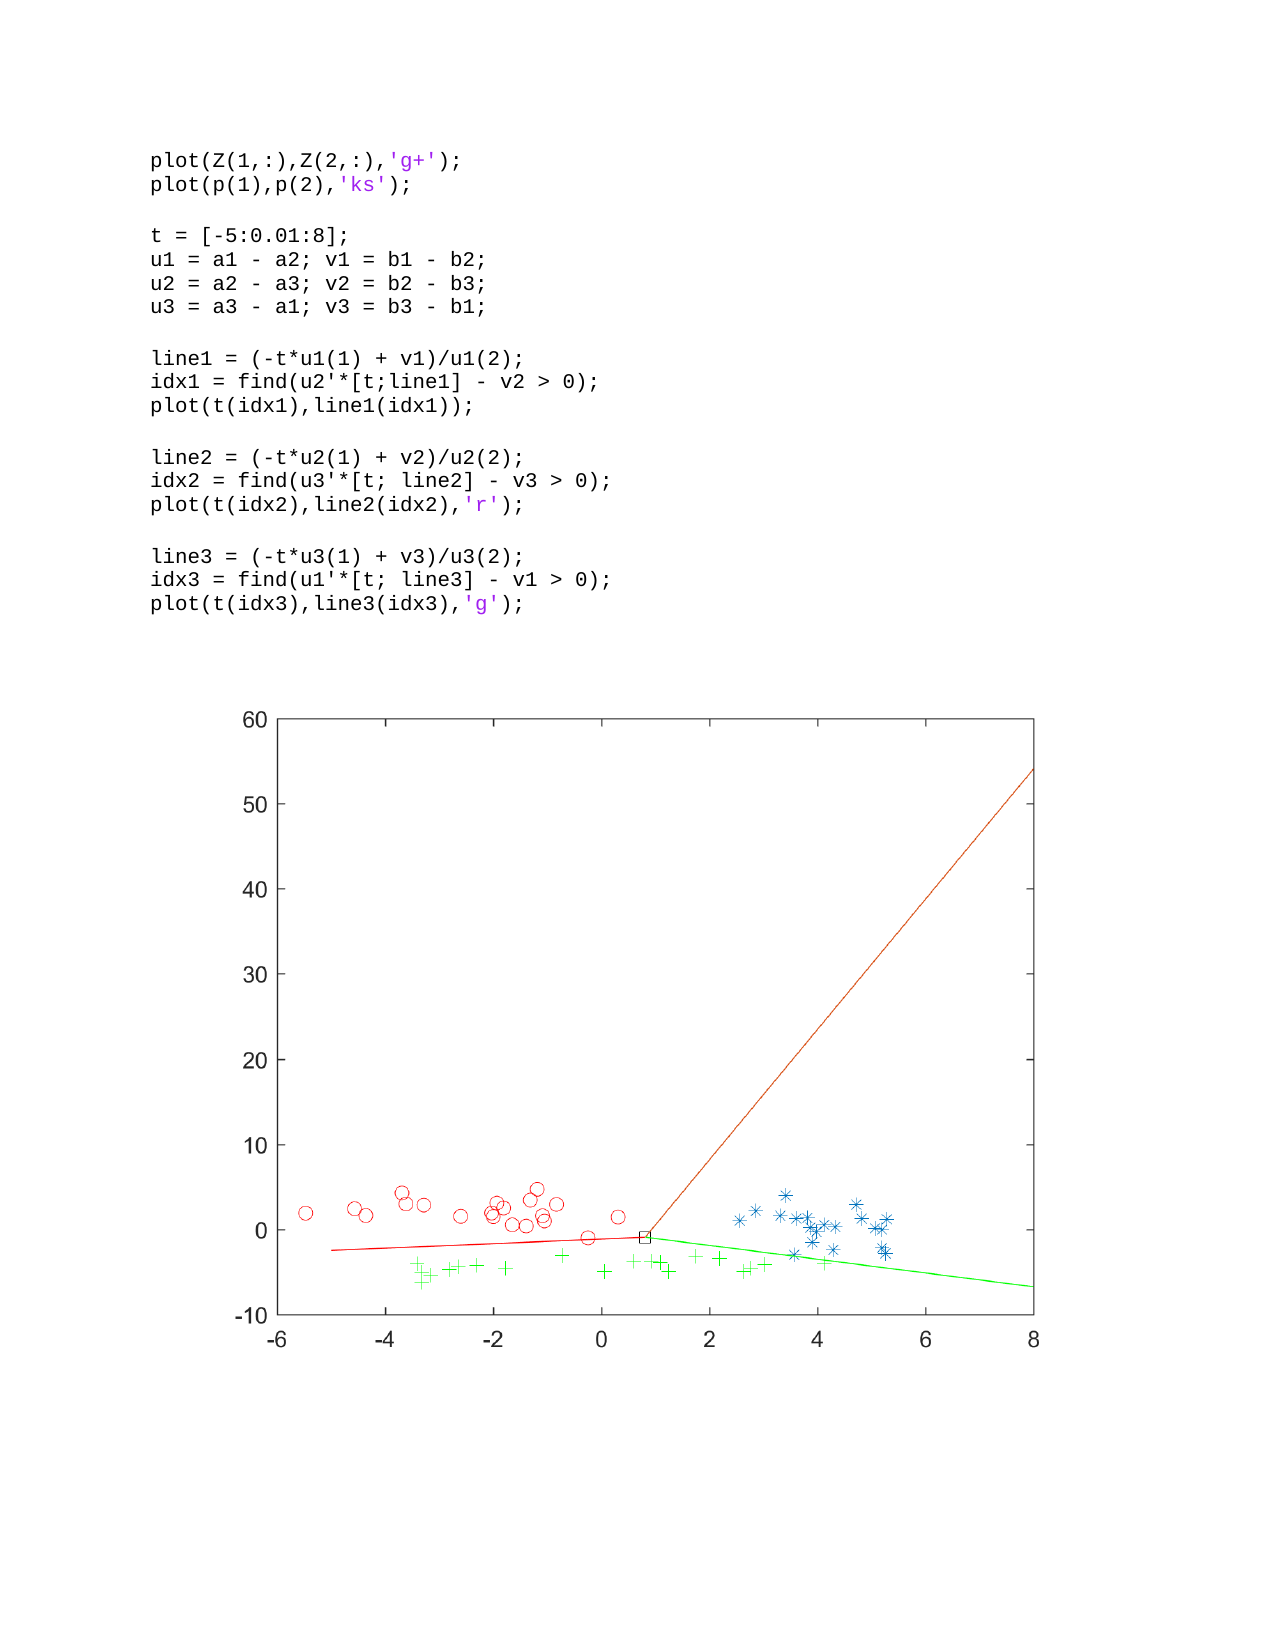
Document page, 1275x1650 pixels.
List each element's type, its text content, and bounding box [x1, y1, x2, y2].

text plot(t(idx2),line2(idx2),'r'); [150, 494, 1125, 518]
text line1 = (-t*u1(1) + v1)/u1(2); [150, 348, 1125, 372]
text u1 = a1 - a2; v1 = b1 - b2; [150, 249, 1125, 273]
text line3 = (-t*u3(1) + v3)/u3(2); [150, 546, 1125, 569]
text u3 = a3 - a1; v3 = b3 - b1; [150, 296, 1125, 320]
text plot(t(idx3),line3(idx3),'g'); [150, 593, 1125, 617]
text idx1 = find(u2'*[t;line1] - v2 > 0); [150, 372, 1125, 395]
text plot(Z(1,:),Z(2,:),'g+'); [150, 150, 1125, 174]
text plot(t(idx1),line1(idx1)); [150, 395, 1125, 419]
text plot(p(1),p(2),'ks'); [150, 174, 1125, 197]
text line2 = (-t*u2(1) + v2)/u2(2); [150, 447, 1125, 471]
text idx3 = find(u1'*[t; line3] - v1 > 0); [150, 569, 1125, 593]
text t = [-5:0.01:8]; [150, 225, 1125, 249]
text idx2 = find(u3'*[t; line2] - v3 > 0); [150, 471, 1125, 494]
picture [150, 663, 1125, 1395]
text u2 = a2 - a3; v2 = b2 - b3; [150, 273, 1125, 296]
